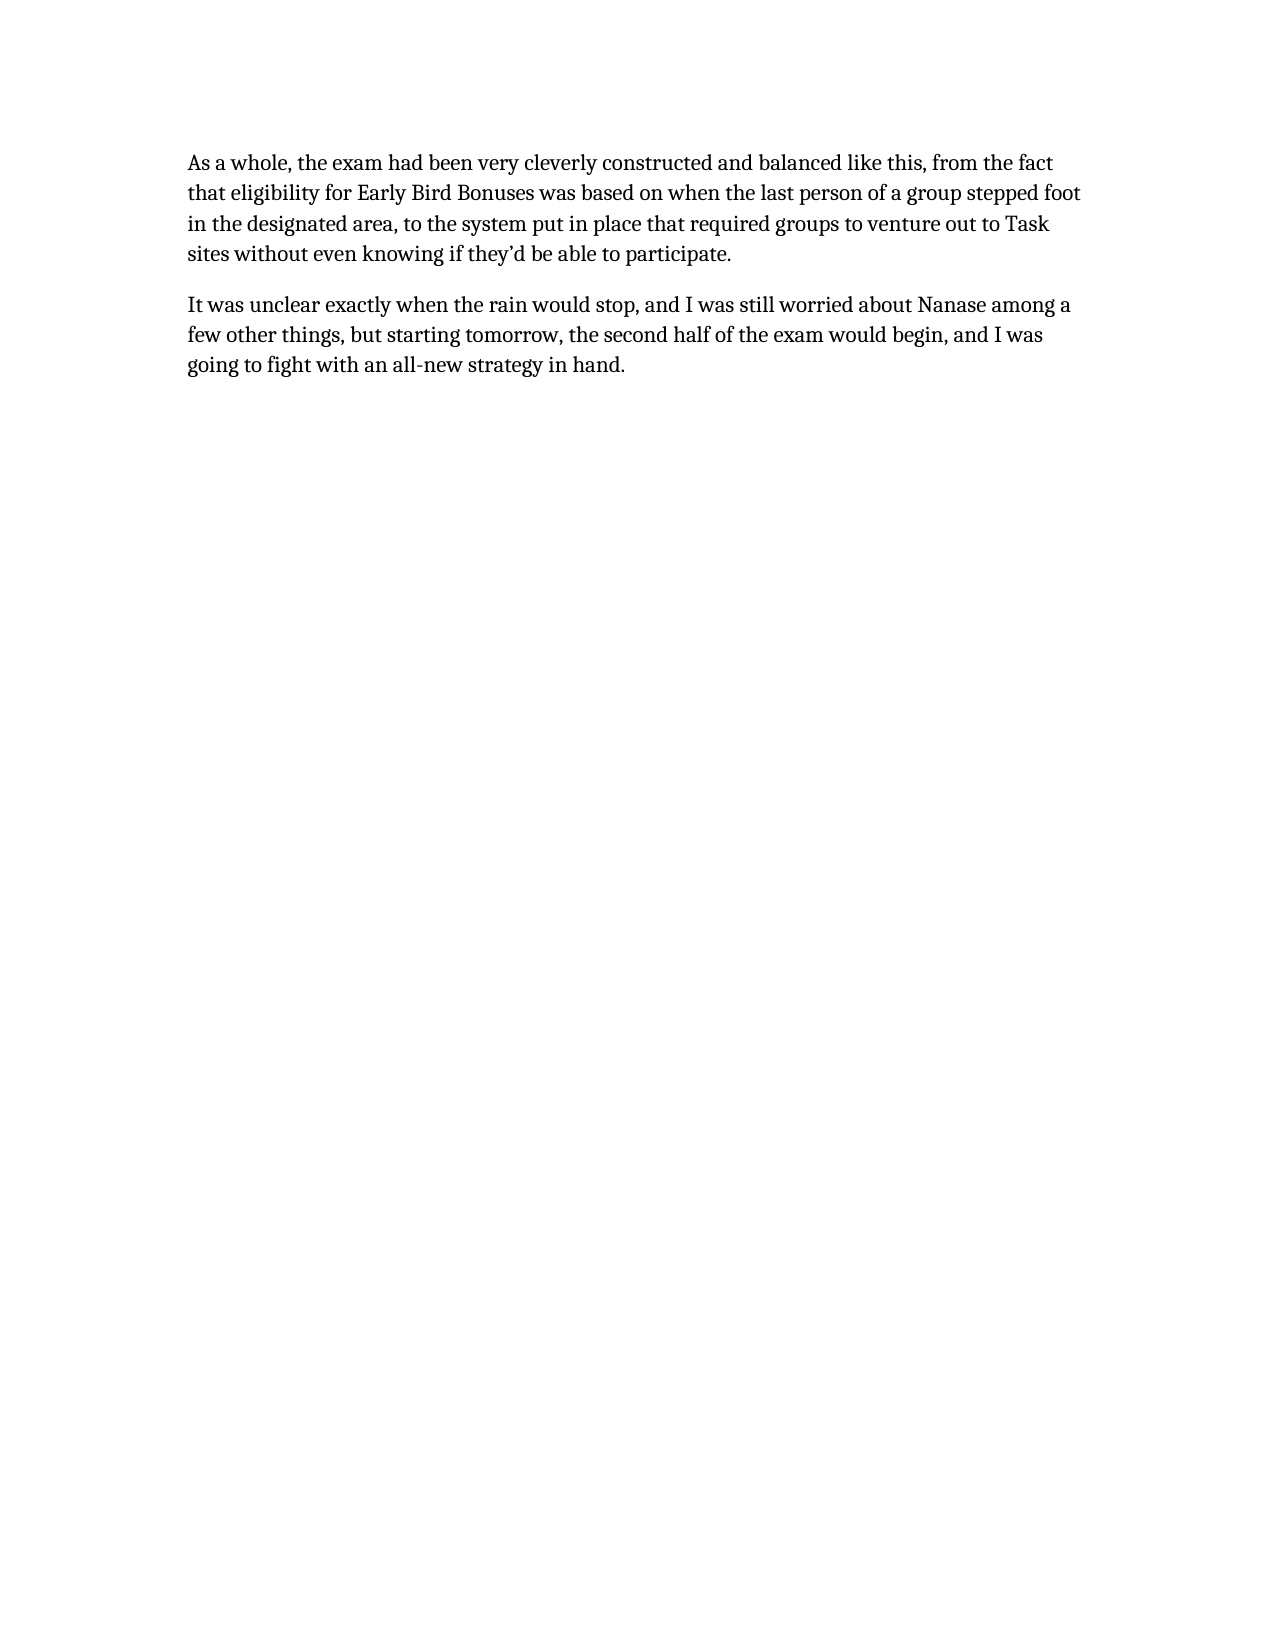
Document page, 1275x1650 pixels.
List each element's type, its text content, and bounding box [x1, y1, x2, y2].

text It was unclear exactly when the rain would stop, and I was still worried about Nanase among a few other things, but starting tomorrow, the second half of the exam would begin, and I was going to fight with an all-new strategy in hand. [187, 292, 1087, 378]
text As a whole, the exam had been very cleverly constructed and balanced like this, from the fact that eligibility for Early Bird Bonuses was based on when the last person of a group stepped foot in the designated area, to the system put in place that required groups to venture out to Task sites without even knowing if they’d be able to participate. [187, 150, 1087, 267]
